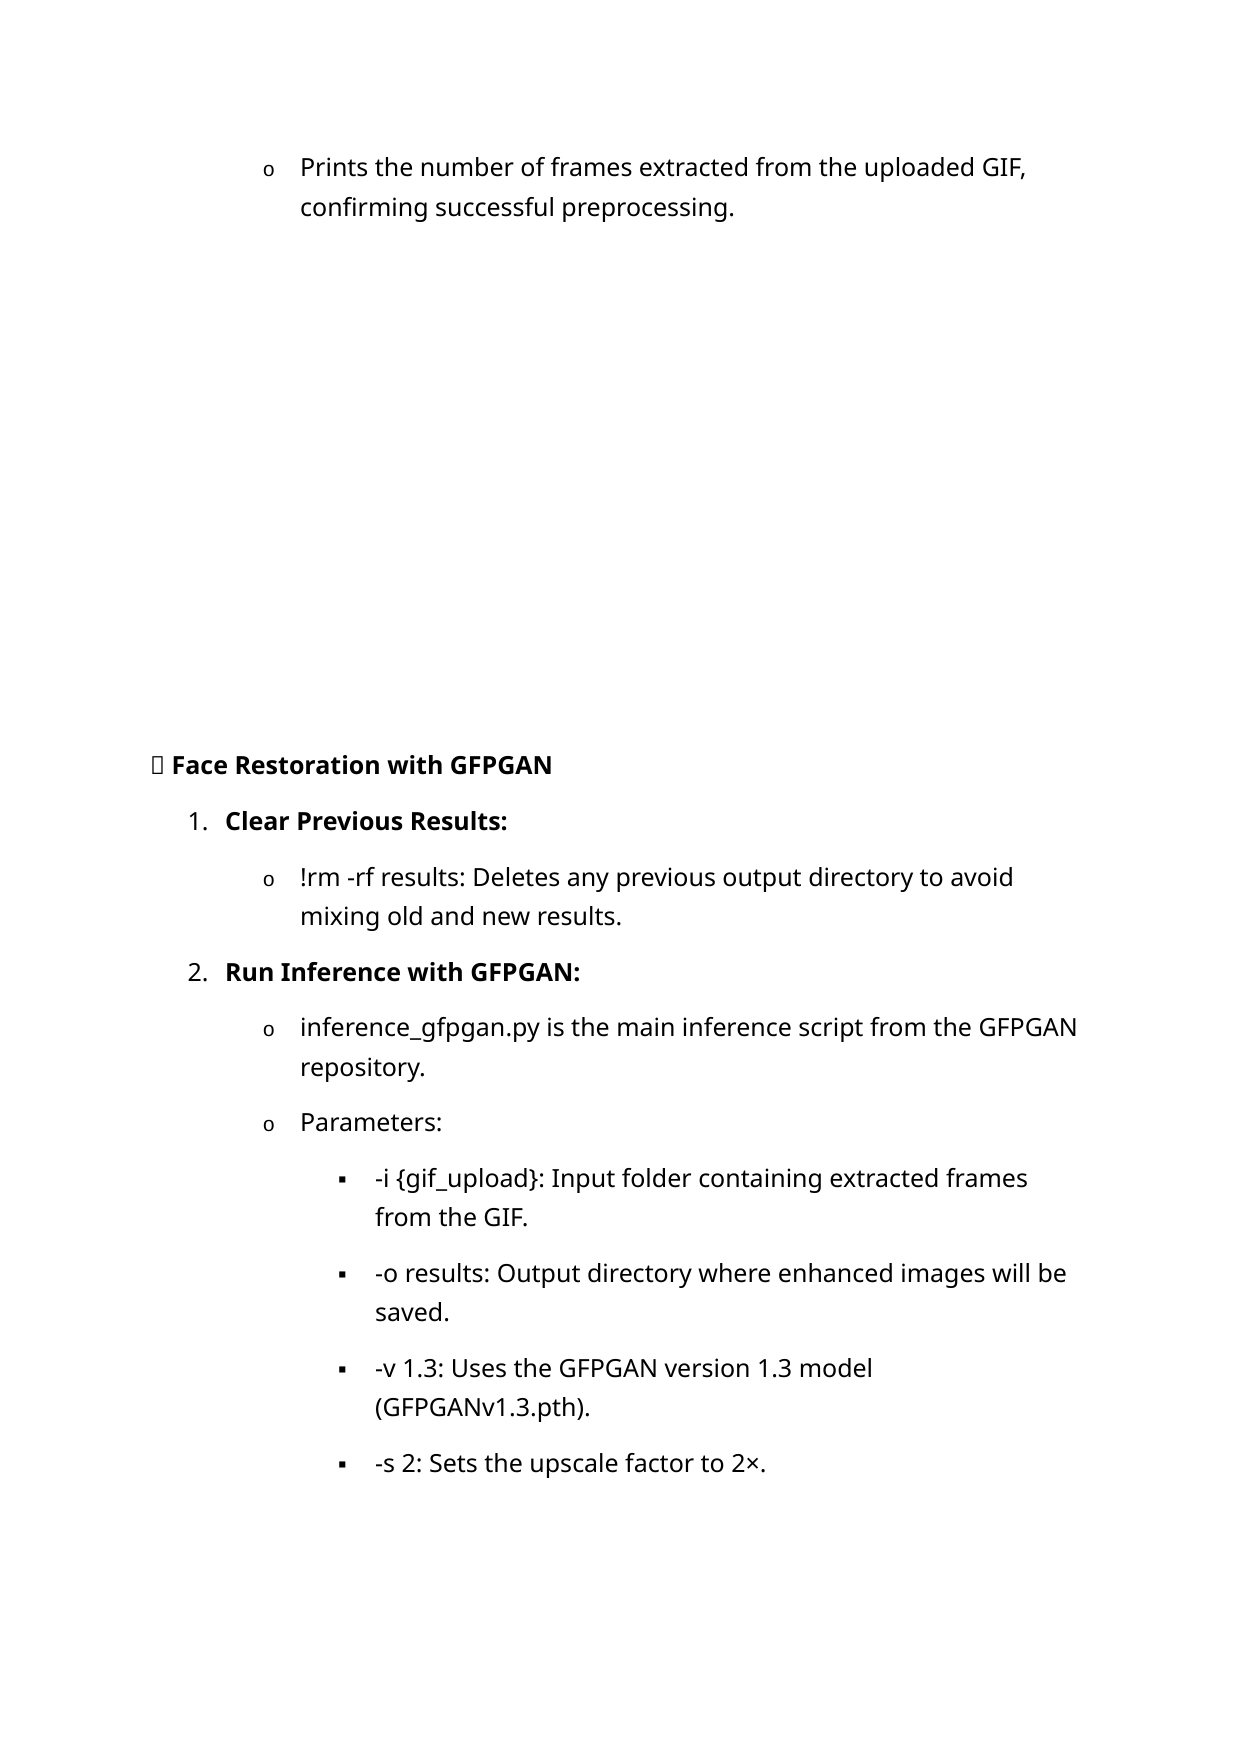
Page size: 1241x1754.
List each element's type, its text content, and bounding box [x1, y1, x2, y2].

list Run Inference with GFPGAN: [187, 954, 1090, 988]
list -s 2: Sets the upscale factor to 2×. [337, 1446, 1090, 1480]
list inference_gfpgan.py is the main inference script from the GFPGAN repository. [262, 1010, 1090, 1083]
list -o results: Output directory where enhanced images will be saved. [337, 1256, 1090, 1329]
list -v 1.3: Uses the GFPGAN version 1.3 model (GFPGANv1.3.pth). [337, 1351, 1090, 1424]
list Prints the number of frames extracted from the uploaded GIF, confirming successful preprocessing. [262, 150, 1090, 223]
list -i {gif_upload}: Input folder containing extracted frames from the GIF. [337, 1161, 1090, 1234]
list Parameters: [262, 1105, 1090, 1139]
list Clear Previous Results: [187, 803, 1090, 837]
list !rm -rf results: Deletes any previous output directory to avoid mixing old and new results. [262, 859, 1090, 932]
text ✨ Face Restoration with GFPGAN [150, 747, 1090, 782]
